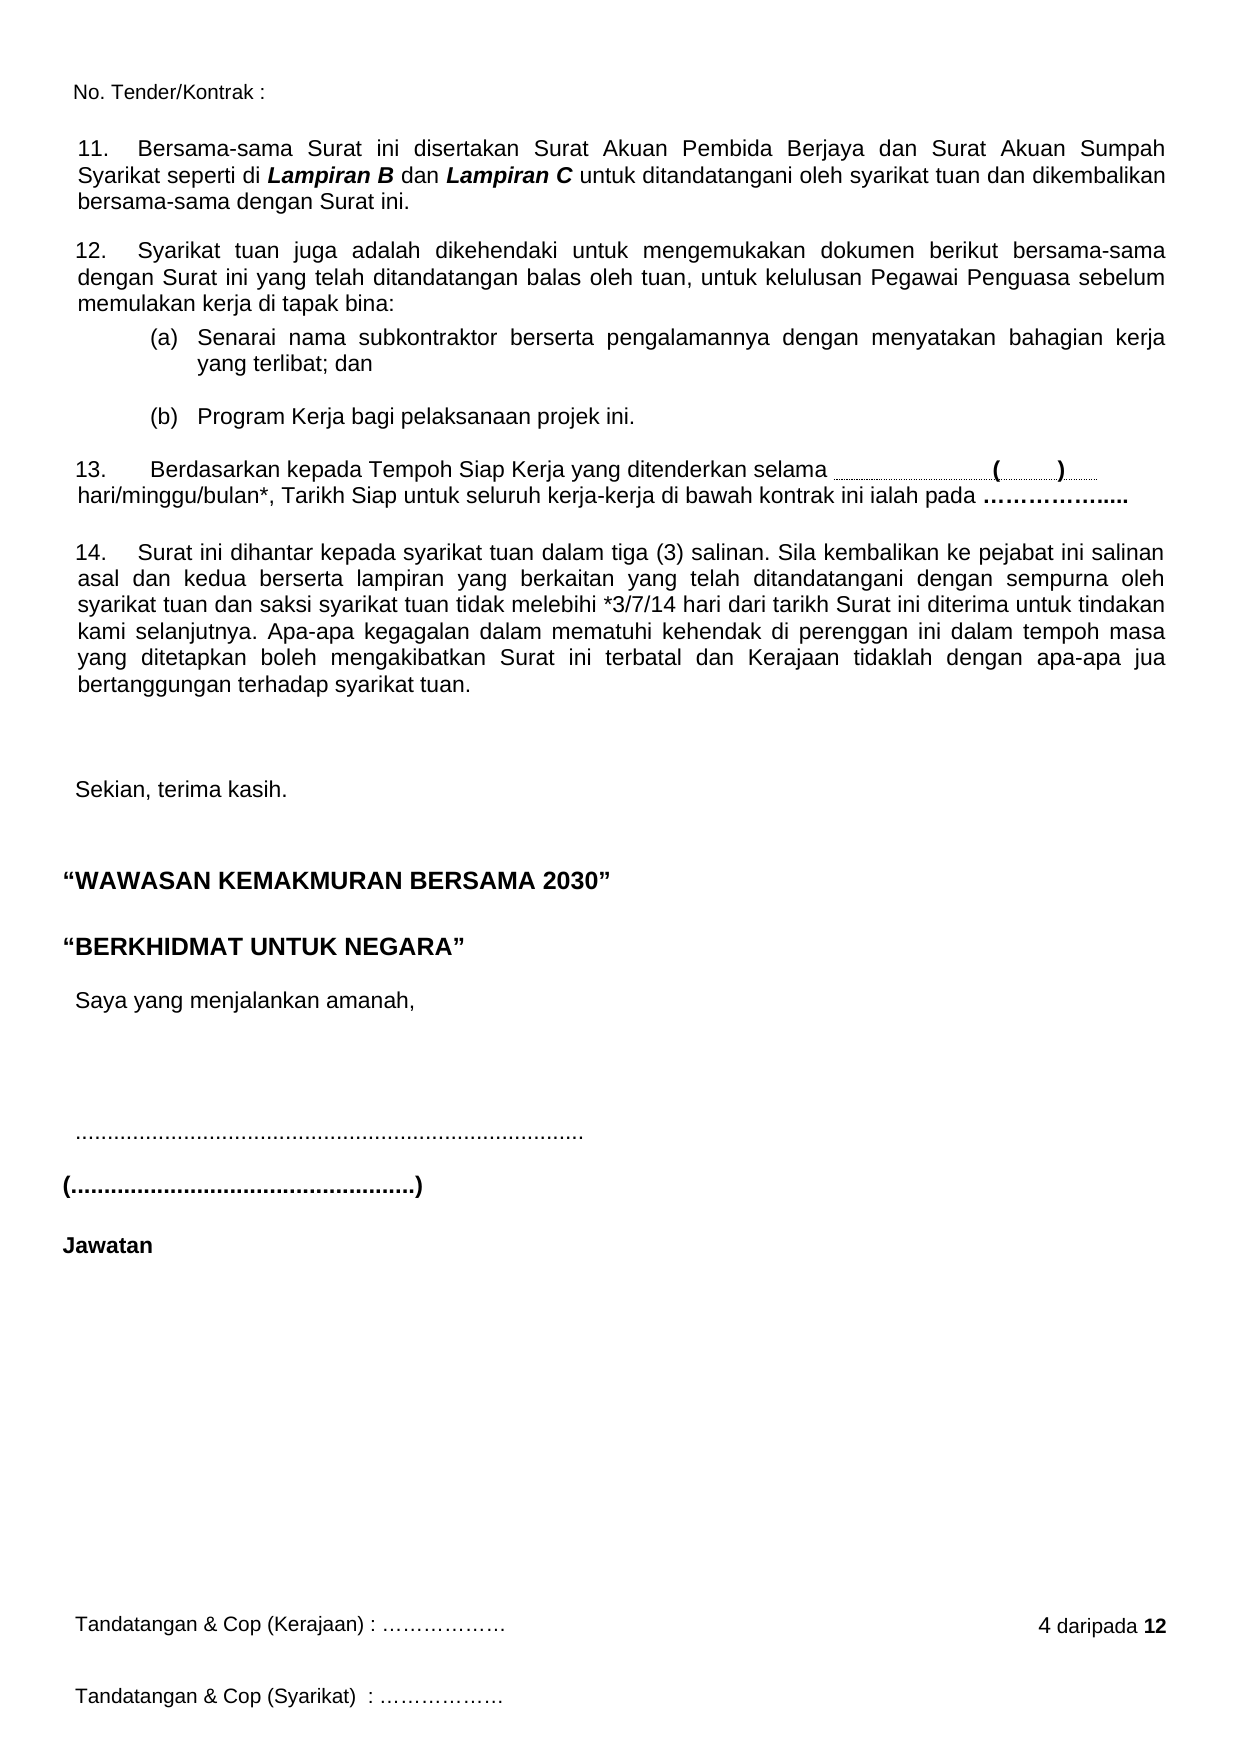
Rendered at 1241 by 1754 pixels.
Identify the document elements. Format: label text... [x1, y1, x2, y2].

text ................................................................................ [75, 1119, 1186, 1145]
text Sekian, terima kasih. [75, 776, 1186, 802]
table_header (....................................................) [51, 1145, 772, 1232]
list Senarai nama subkontraktor berserta pengalamannya dengan menyatakan bahagian kerja yang terlibat; dan [150, 324, 1165, 376]
subtitle “WAWASAN KEMAKMURAN BERSAMA 2030” [62, 866, 1186, 894]
list Syarikat tuan juga adalah dikehendaki untuk mengemukakan dokumen berikut bersama-sama dengan Surat ini yang telah ditandatangan balas oleh tuan, untuk kelulusan Pegawai Penguasa sebelum memulakan kerja di tapak bina: [75, 237, 1166, 317]
list Bersama-sama Surat ini disertakan Surat Akuan Pembida Berjaya dan Surat Akuan Sumpah Syarikat seperti di Lampiran B dan Lampiran C untuk ditandatangani oleh syarikat tuan dan dikembalikan bersama-sama dengan Surat ini. [77, 135, 1166, 214]
subtitle “BERKHIDMAT UNTUK NEGARA” [62, 932, 1186, 960]
text Saya yang menjalankan amanah, [75, 987, 1186, 1013]
table_cell Jawatan [51, 1233, 772, 1288]
list Surat ini dihantar kepada syarikat tuan dalam tiga (3) salinan. Sila kembalikan ke pejabat ini salinan asal dan kedua berserta lampiran yang berkaitan yang telah ditandatangani dengan sempurna oleh syarikat tuan dan saksi syarikat tuan tidak melebihi *3/7/14 hari dari tarikh Surat ini diterima untuk tindakan kami selanjutnya. Apa-apa kegagalan dalam mematuhi kehendak di perenggan ini dalam tempoh masa yang ditetapkan boleh mengakibatkan Surat ini terbatal dan Kerajaan tidaklah dengan apa-apa jua bertanggungan terhadap syarikat tuan. [75, 539, 1166, 697]
list Berdasarkan kepada Tempoh Siap Kerja yang ditenderkan selama ( ) hari/minggu/bulan*, Tarikh Siap untuk seluruh kerja-kerja di bawah kontrak ini ialah pada ……………..... [75, 456, 1186, 508]
list Program Kerja bagi pelaksanaan projek ini. [150, 403, 1186, 429]
